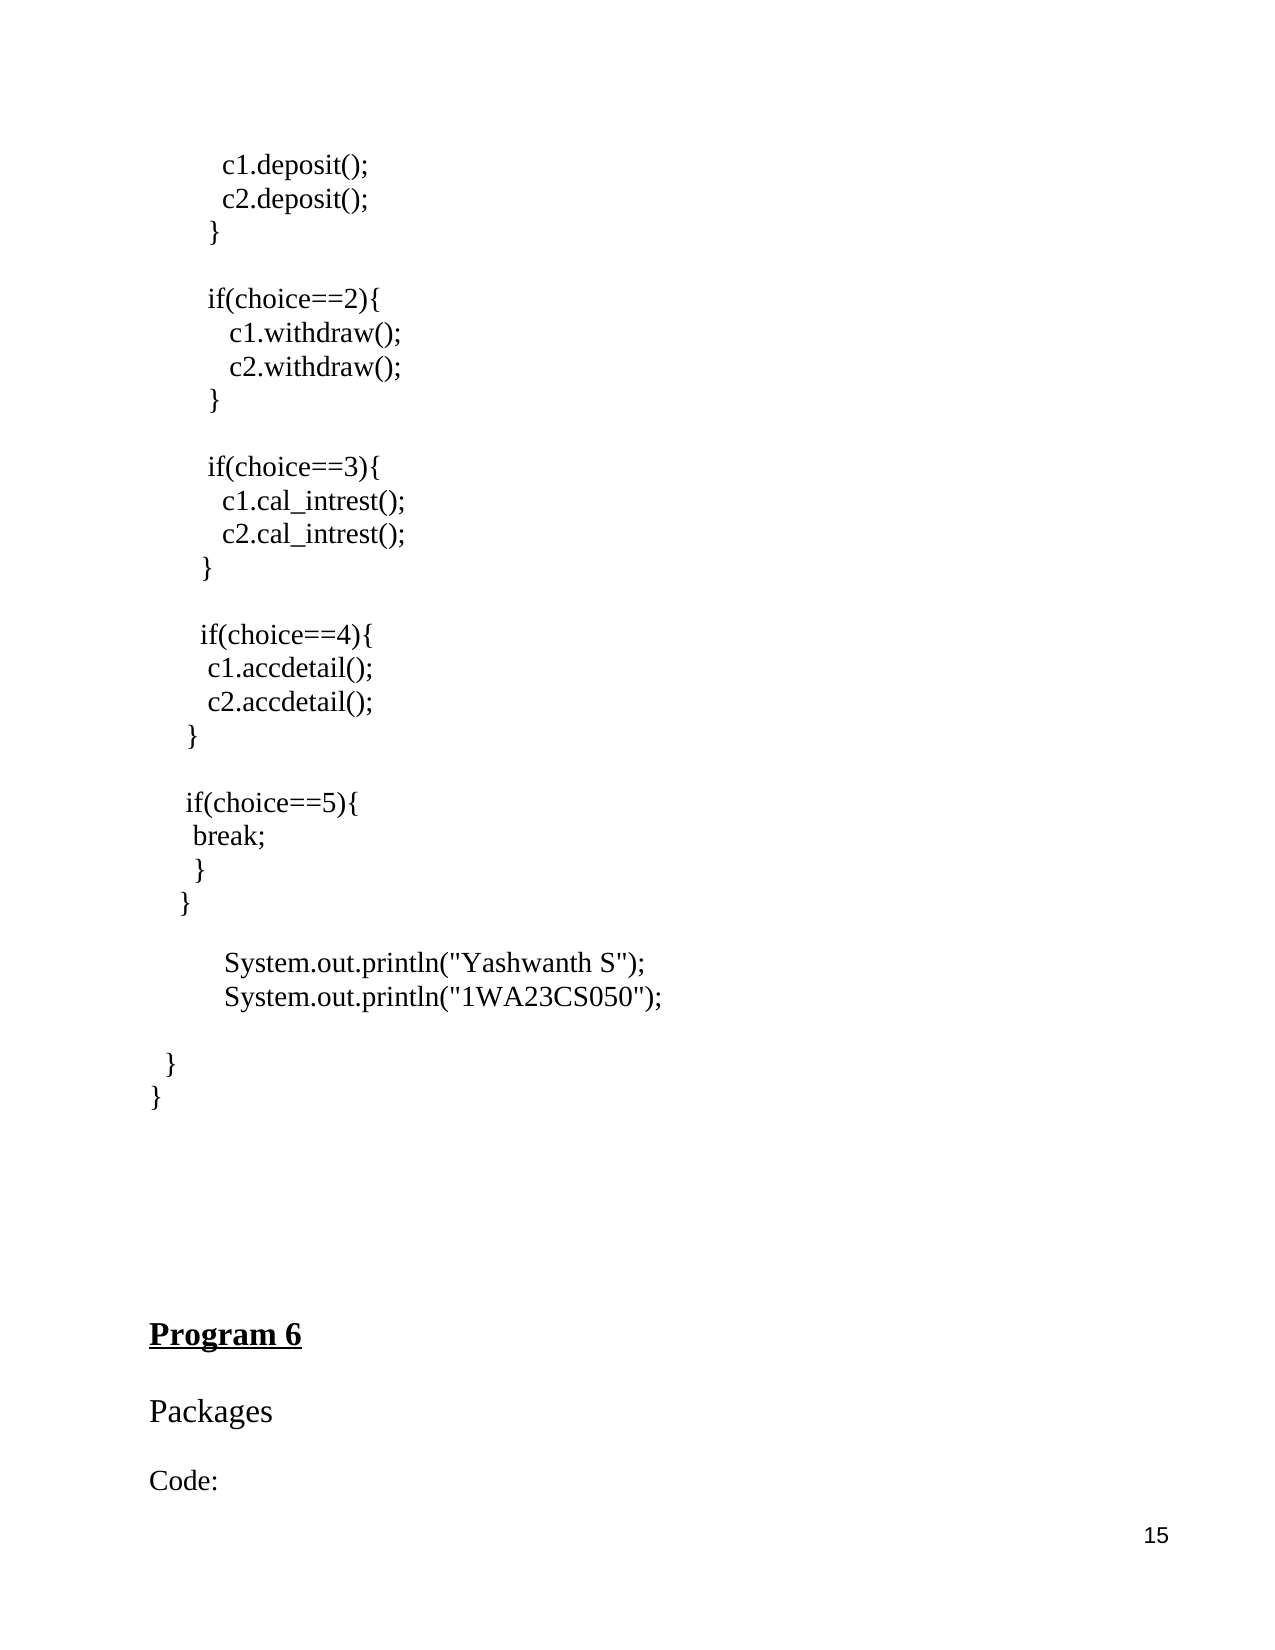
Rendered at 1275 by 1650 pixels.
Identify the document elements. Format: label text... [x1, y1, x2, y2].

text System.out.println("1WA23CS050"); [149, 979, 1169, 1012]
text c1.accdetail(); [149, 651, 1169, 684]
text } [149, 885, 1169, 919]
text c1.cal_intrest(); [149, 483, 1169, 516]
text } [149, 1046, 1169, 1079]
text if(choice==5){ [149, 785, 1169, 818]
text } [149, 382, 1169, 416]
text break; [149, 818, 1169, 852]
text c1.withdraw(); [149, 315, 1169, 349]
text Packages [149, 1391, 1169, 1429]
text c1.deposit(); [149, 147, 1169, 181]
text } [149, 852, 1169, 885]
text } [149, 214, 1169, 248]
text if(choice==4){ [149, 617, 1169, 651]
text if(choice==3){ [149, 449, 1169, 483]
text c2.accdetail(); [149, 684, 1169, 718]
text System.out.println("Yashwanth S"); [149, 945, 1169, 979]
text c2.withdraw(); [149, 349, 1169, 382]
text } [149, 550, 1169, 583]
text c2.cal_intrest(); [149, 516, 1169, 550]
text Code: [149, 1463, 1169, 1496]
text } [149, 1079, 1169, 1113]
text c2.deposit(); [149, 181, 1169, 214]
text if(choice==2){ [149, 282, 1169, 315]
text Program 6 [149, 1314, 1169, 1353]
text } [149, 718, 1169, 751]
